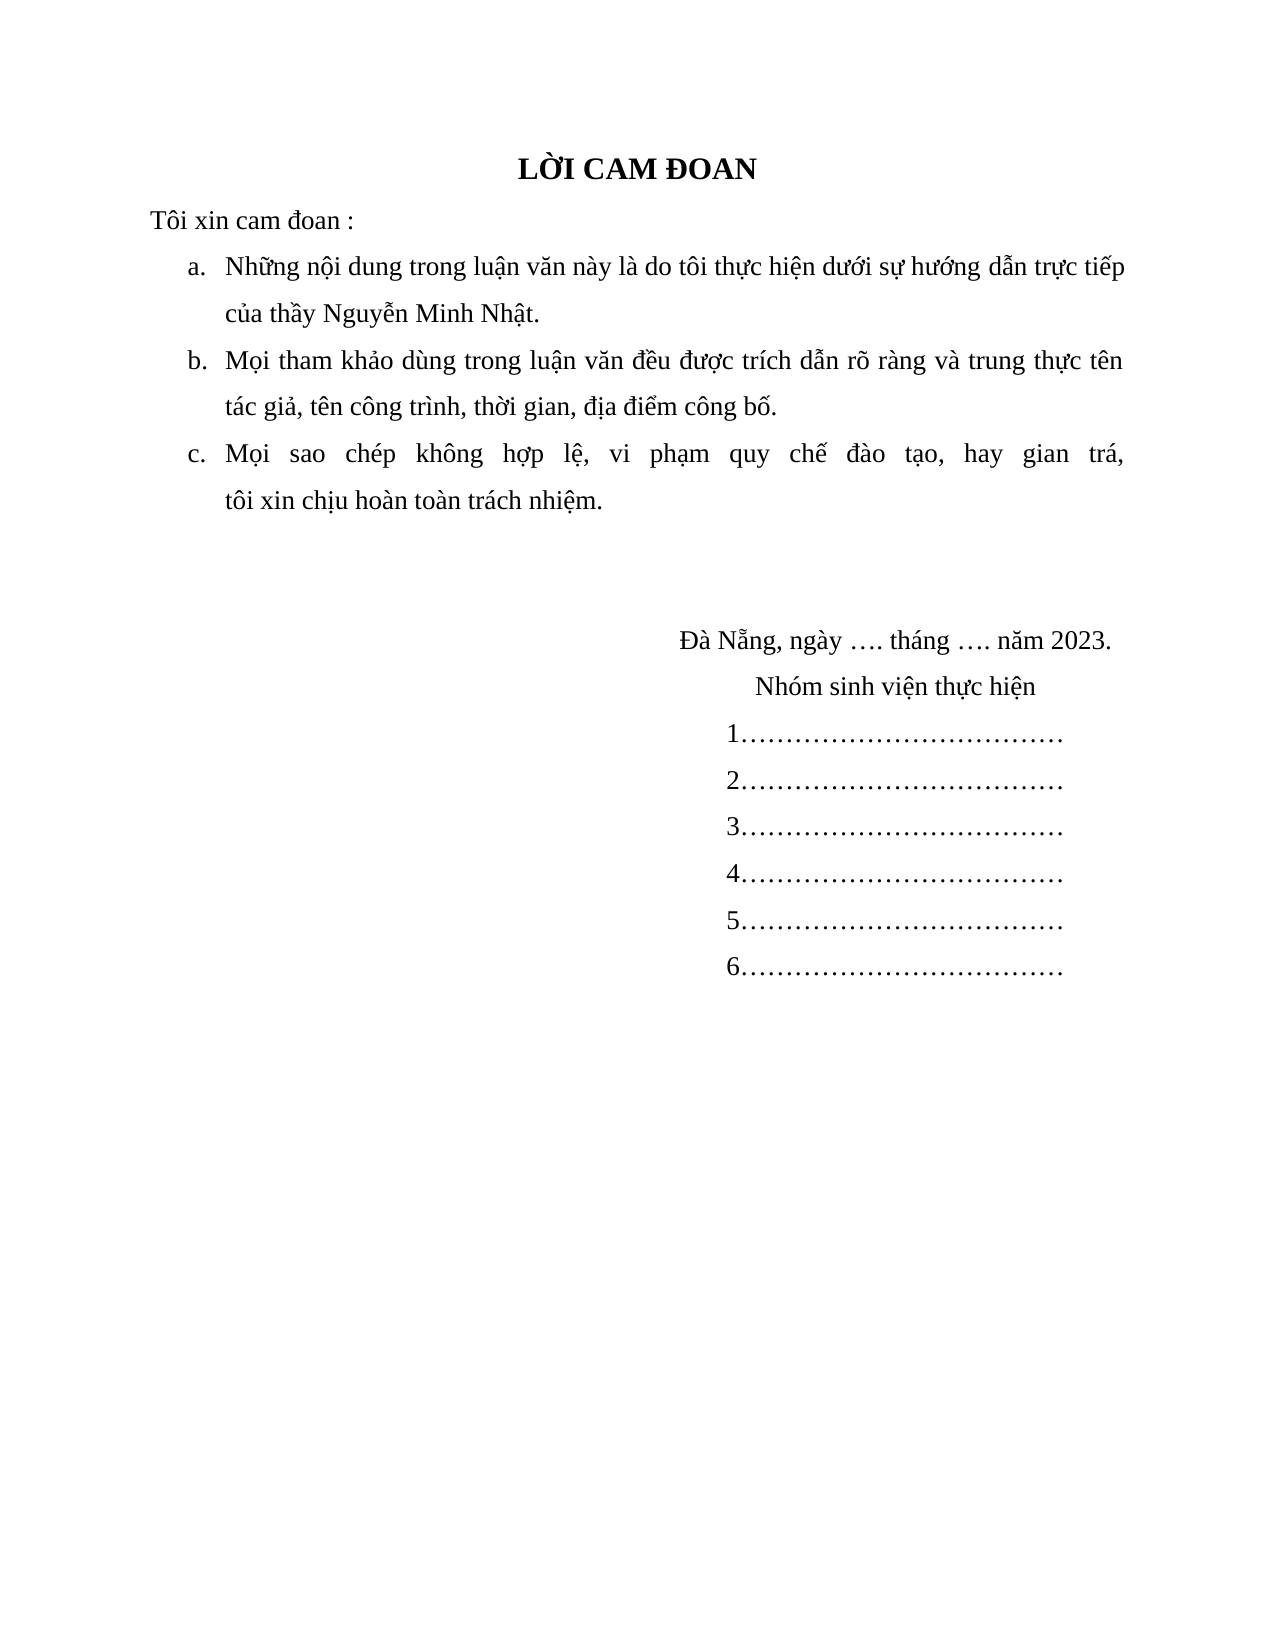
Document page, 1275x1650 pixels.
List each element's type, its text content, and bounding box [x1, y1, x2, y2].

text Nhóm sinh viện thực hiện [666, 671, 1125, 702]
text 2……………………………… [666, 764, 1125, 795]
text 1……………………………… [666, 717, 1125, 748]
text 4……………………………… [666, 857, 1125, 888]
text 6……………………………… [666, 951, 1125, 982]
text 3……………………………… [666, 811, 1125, 842]
text Đà Nẵng, ngày …. tháng …. năm 2023. [666, 624, 1125, 655]
list Mọi sao chép không hợp lệ, vi phạm quy chế đào tạo, hay gian trá, tôi xin chịu hoàn toàn trách nhiệm. [187, 437, 1125, 515]
list Những nội dung trong luận văn này là do tôi thực hiện dưới sự hướng dẫn trực tiếp của thầy Nguyễn Minh Nhật. [187, 251, 1125, 328]
list Mọi tham khảo dùng trong luận văn đều được trích dẫn rõ ràng và trung thực tên tác giả, tên công trình, thời gian, địa điểm công bố. [187, 344, 1125, 422]
text Tôi xin cam đoan : [150, 204, 1125, 235]
title LỜI CAM ĐOAN [150, 150, 1125, 186]
text 5……………………………… [666, 904, 1125, 935]
